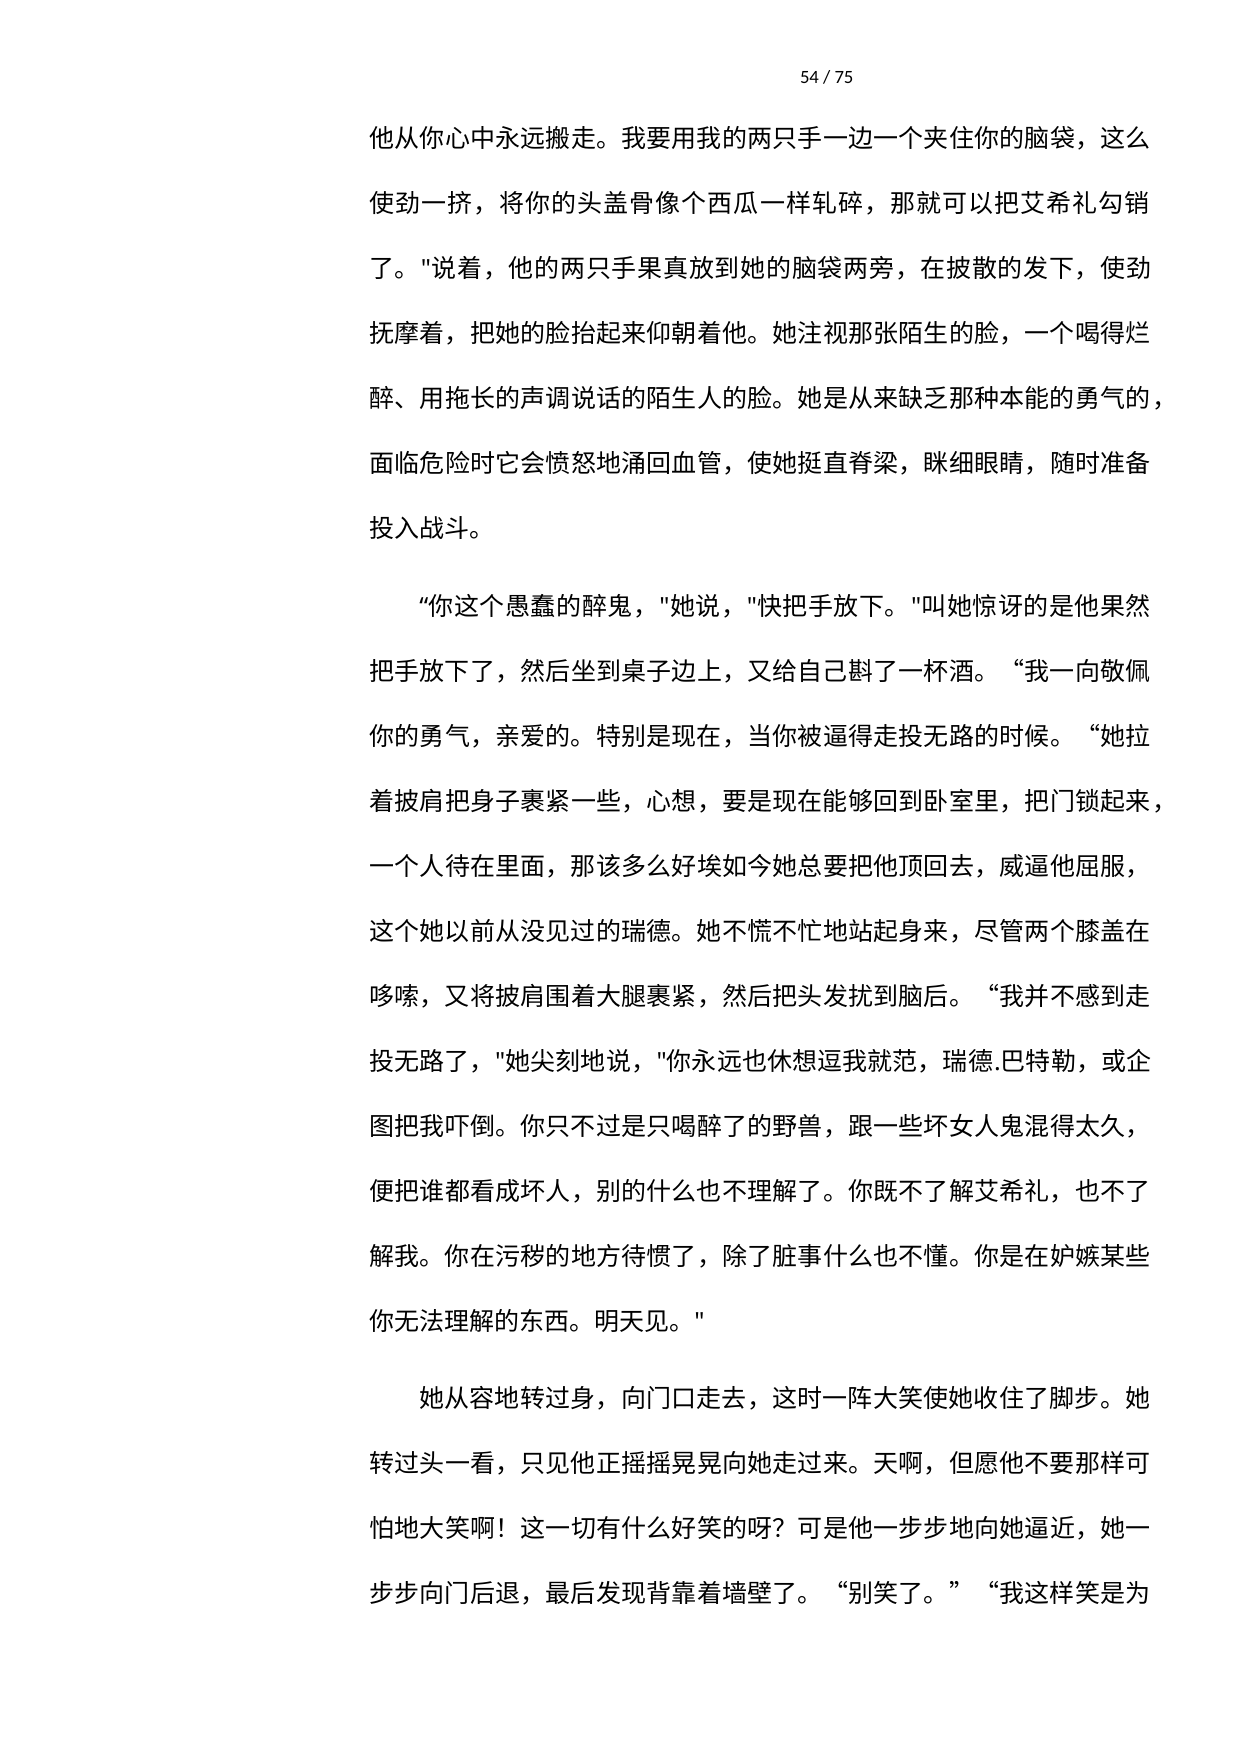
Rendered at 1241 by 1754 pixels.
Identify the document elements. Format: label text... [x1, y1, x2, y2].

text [369, 104, 1152, 559]
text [369, 1364, 1152, 1624]
text “你这个愚蠢的醉鬼，"她说，"快把手放下。"叫她惊讶的是他果然把手放下了，然后坐到桌子边上，又给自己斟了一杯酒。“我一向敬佩你的勇气，亲爱的。特别是现在，当你被逼得走投无路的时候。“她拉着披肩把身子裹紧一些，心想，要是现在能够回到卧室里，把门锁起来，一个人待在里面，那该多么好埃如今她总要把他顶回去，威逼他屈服，这个她以前从没见过的瑞德。她不慌不忙地站起身来，尽管两个膝盖在哆嗦，又将披肩围着大腿裹紧，然后把头发扰到脑后。“我并不感到走投无路了，"她尖刻地说，"你永远也休想逗我就范，瑞德.巴特勒，或企图把我吓倒。你只不过是只喝醉了的野兽，跟一些坏女人鬼混得太久，便把谁都看成坏人，别的什么也不理解了。你既不了解艾希礼，也不了解我。你在污秽的地方待惯了，除了脏事什么也不懂。你是在妒嫉某些你无法理解的东西。明天见。" [369, 572, 1152, 1352]
